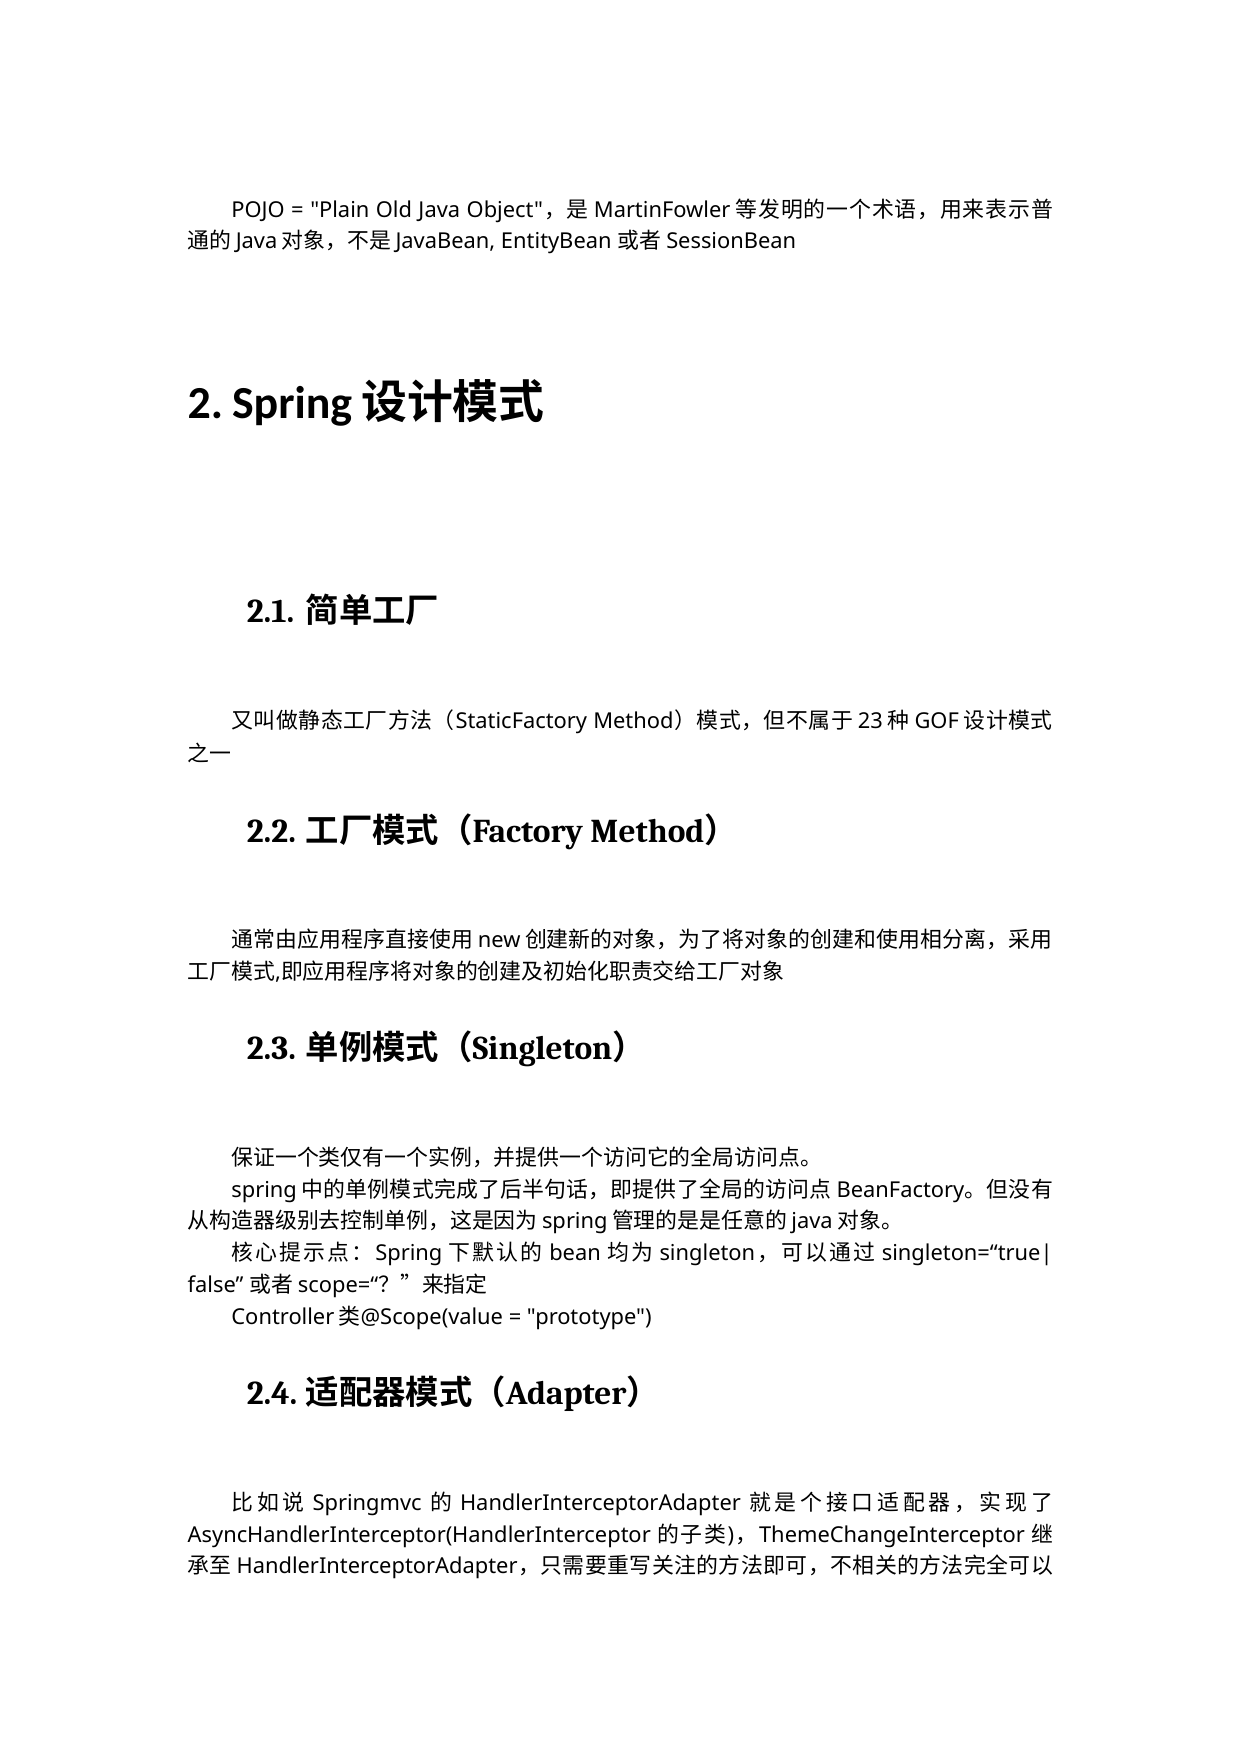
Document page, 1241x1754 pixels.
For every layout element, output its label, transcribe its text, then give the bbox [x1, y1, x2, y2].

text POJO = "Plain Old Java Object"，是MartinFowler等发明的一个术语，用来表示普通的Java对象，不是JavaBean, EntityBean 或者 SessionBean [187, 192, 1053, 255]
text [187, 1485, 1053, 1580]
subtitle 适配器模式（Adapter） [247, 1358, 1053, 1423]
subtitle 单例模式（Singleton） [247, 1013, 1053, 1078]
text 保证一个类仅有一个实例，并提供一个访问它的全局访问点。 [187, 1140, 1053, 1172]
subtitle Spring设计模式 [187, 350, 1053, 448]
text Controller类@Scope(value = "prototype") [187, 1299, 1053, 1331]
subtitle 工厂模式（Factory Method） [247, 795, 1053, 860]
text 通常由应用程序直接使用new创建新的对象，为了将对象的创建和使用相分离，采用工厂模式,即应用程序将对象的创建及初始化职责交给工厂对象 [187, 922, 1053, 986]
text 又叫做静态工厂方法（StaticFactory Method）模式，但不属于23种GOF设计模式之一 [187, 703, 1053, 768]
subtitle 简单工厂 [247, 576, 1053, 641]
text spring中的单例模式完成了后半句话，即提供了全局的访问点BeanFactory。但没有从构造器级别去控制单例，这是因为spring管理的是是任意的java对象。 [187, 1172, 1053, 1235]
text 核心提示点：Spring下默认的bean均为singleton，可以通过singleton=“true|false” 或者 scope=“？”来指定 [187, 1235, 1053, 1299]
